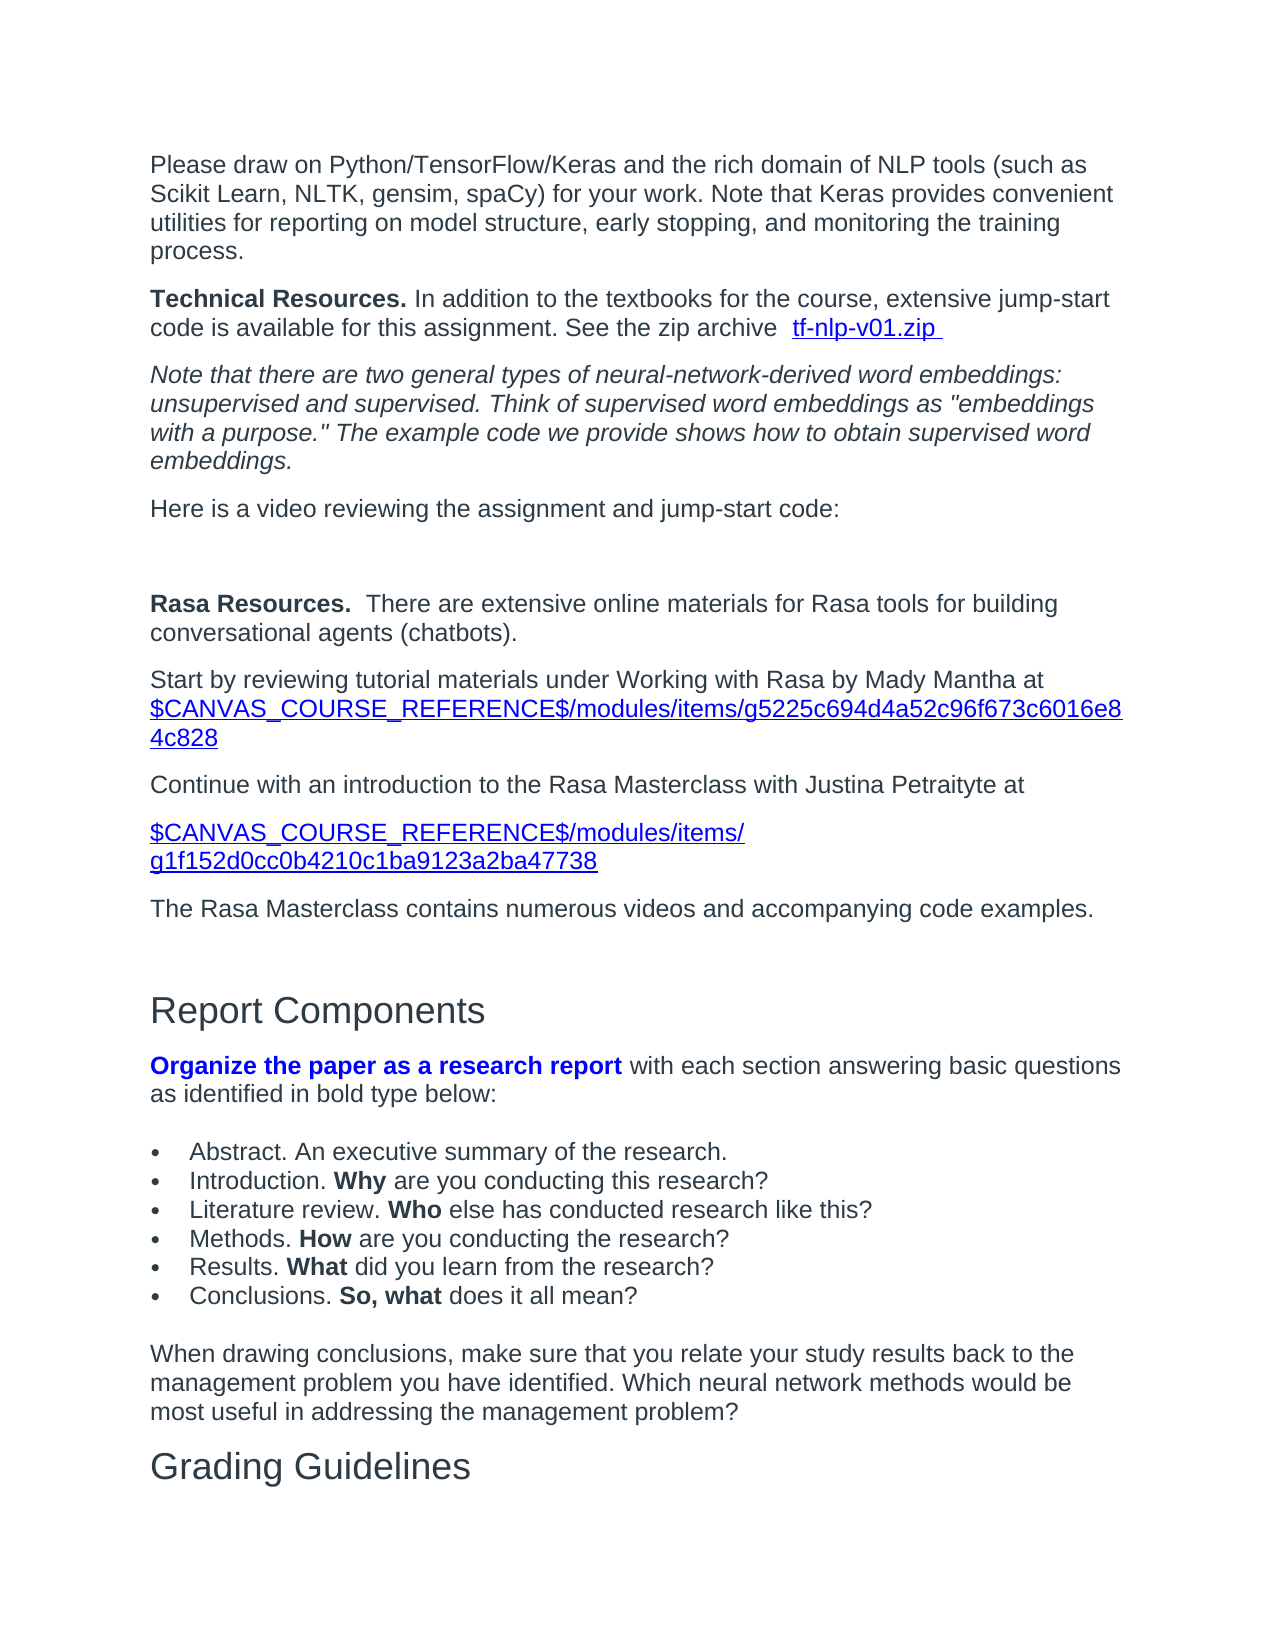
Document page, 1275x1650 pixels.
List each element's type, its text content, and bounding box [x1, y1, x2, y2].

list Introduction. Why are you conducting this research? [152, 1166, 1125, 1195]
text Continue with an introduction to the Rasa Masterclass with Justina Petraityte at [150, 770, 1125, 799]
text Organize the paper as a research report with each section answering basic questions as identified in bold type below: [150, 1051, 1125, 1108]
text $CANVAS_COURSE_REFERENCE$/modules/items/g1f152d0cc0b4210c1ba9123a2ba47738 [150, 817, 1125, 875]
text Report Components [150, 989, 1125, 1032]
text Grading Guidelines [150, 1444, 1125, 1487]
list Methods. How are you conducting the research? [152, 1223, 1125, 1252]
text The Rasa Masterclass contains numerous videos and accompanying code examples. [150, 894, 1125, 922]
list Conclusions. So, what does it all mean? [152, 1281, 1125, 1310]
list Literature review. Who else has conducted research like this? [152, 1195, 1125, 1223]
text Please draw on Python/TensorFlow/Keras and the rich domain of NLP tools (such as Scikit Learn, NLTK, gensim, spaCy) for your work. Note that Keras provides convenient utilities for reporting on model structure, early stopping, and monitoring the training process. [150, 150, 1125, 265]
text Note that there are two general types of neural-network-derived word embeddings: unsupervised and supervised. Think of supervised word embeddings as "embeddings with a purpose." The example code we provide shows how to obtain supervised word embeddings. [150, 360, 1125, 475]
text When drawing conclusions, make sure that you relate your study results back to the management problem you have identified. Which neural network methods would be most useful in addressing the management problem? [150, 1339, 1125, 1425]
list Results. What did you learn from the research? [152, 1252, 1125, 1281]
text Start by reviewing tutorial materials under Working with Rasa by Mady Mantha at $CANVAS_COURSE_REFERENCE$/modules/items/g5225c694d4a52c96f673c6016e84c828 [150, 665, 1125, 751]
list Abstract. An executive summary of the research. [152, 1137, 1125, 1166]
text Here is a video reviewing the assignment and jump-start code: [150, 494, 1125, 522]
text Rasa Resources. There are extensive online materials for Rasa tools for building conversational agents (chatbots). [150, 589, 1125, 646]
text Technical Resources. In addition to the textbooks for the course, extensive jump-start code is available for this assignment. See the zip archive tf-nlp-v01.zip [150, 284, 1125, 341]
